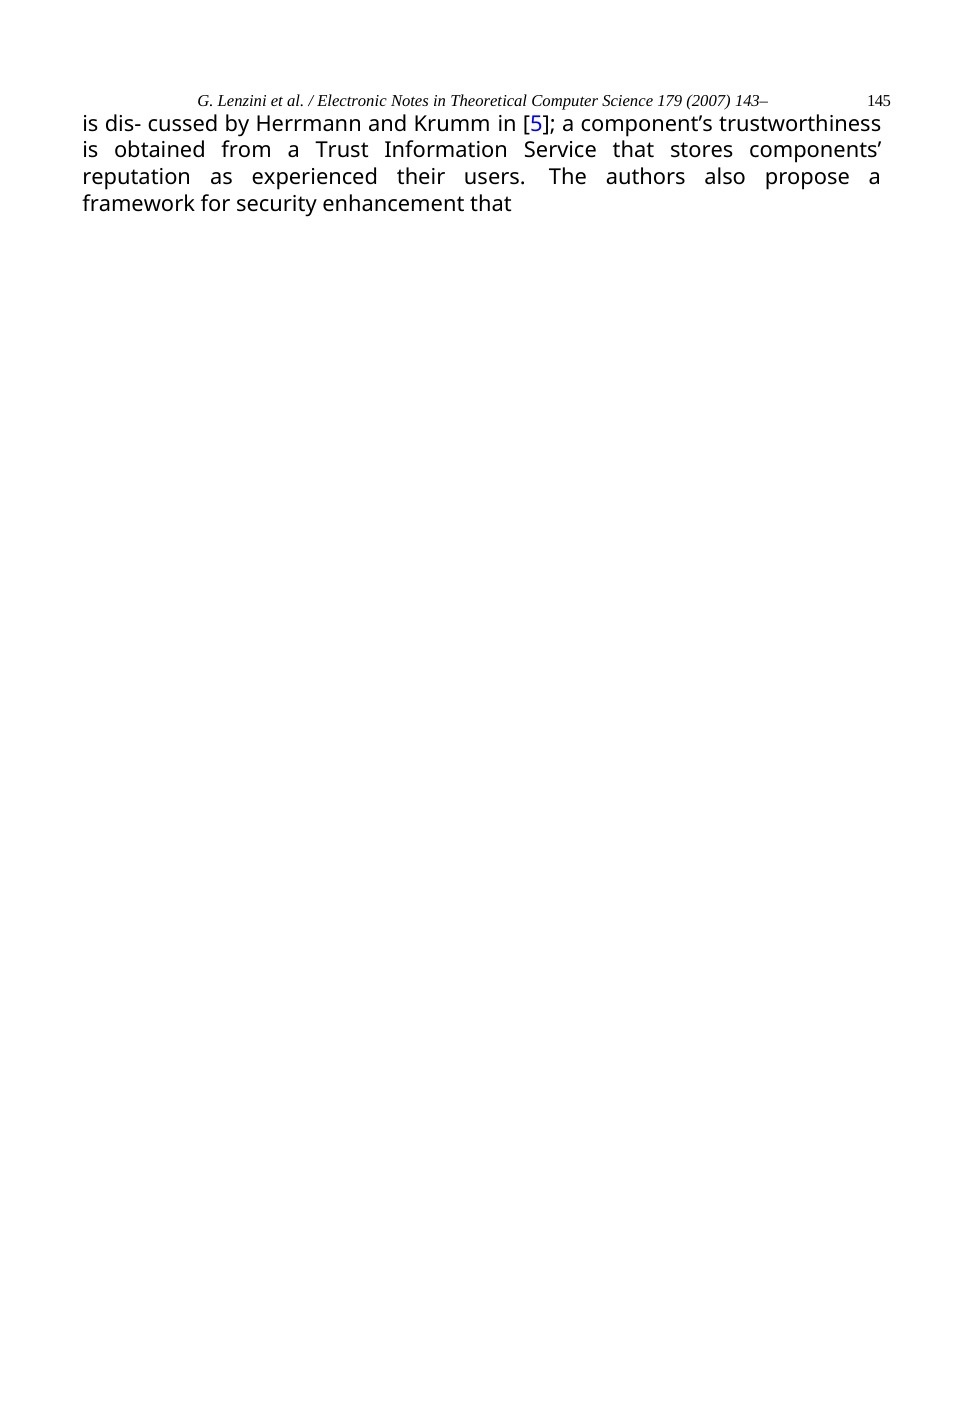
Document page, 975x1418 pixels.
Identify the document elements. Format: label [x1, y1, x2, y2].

text [82, 110, 881, 218]
